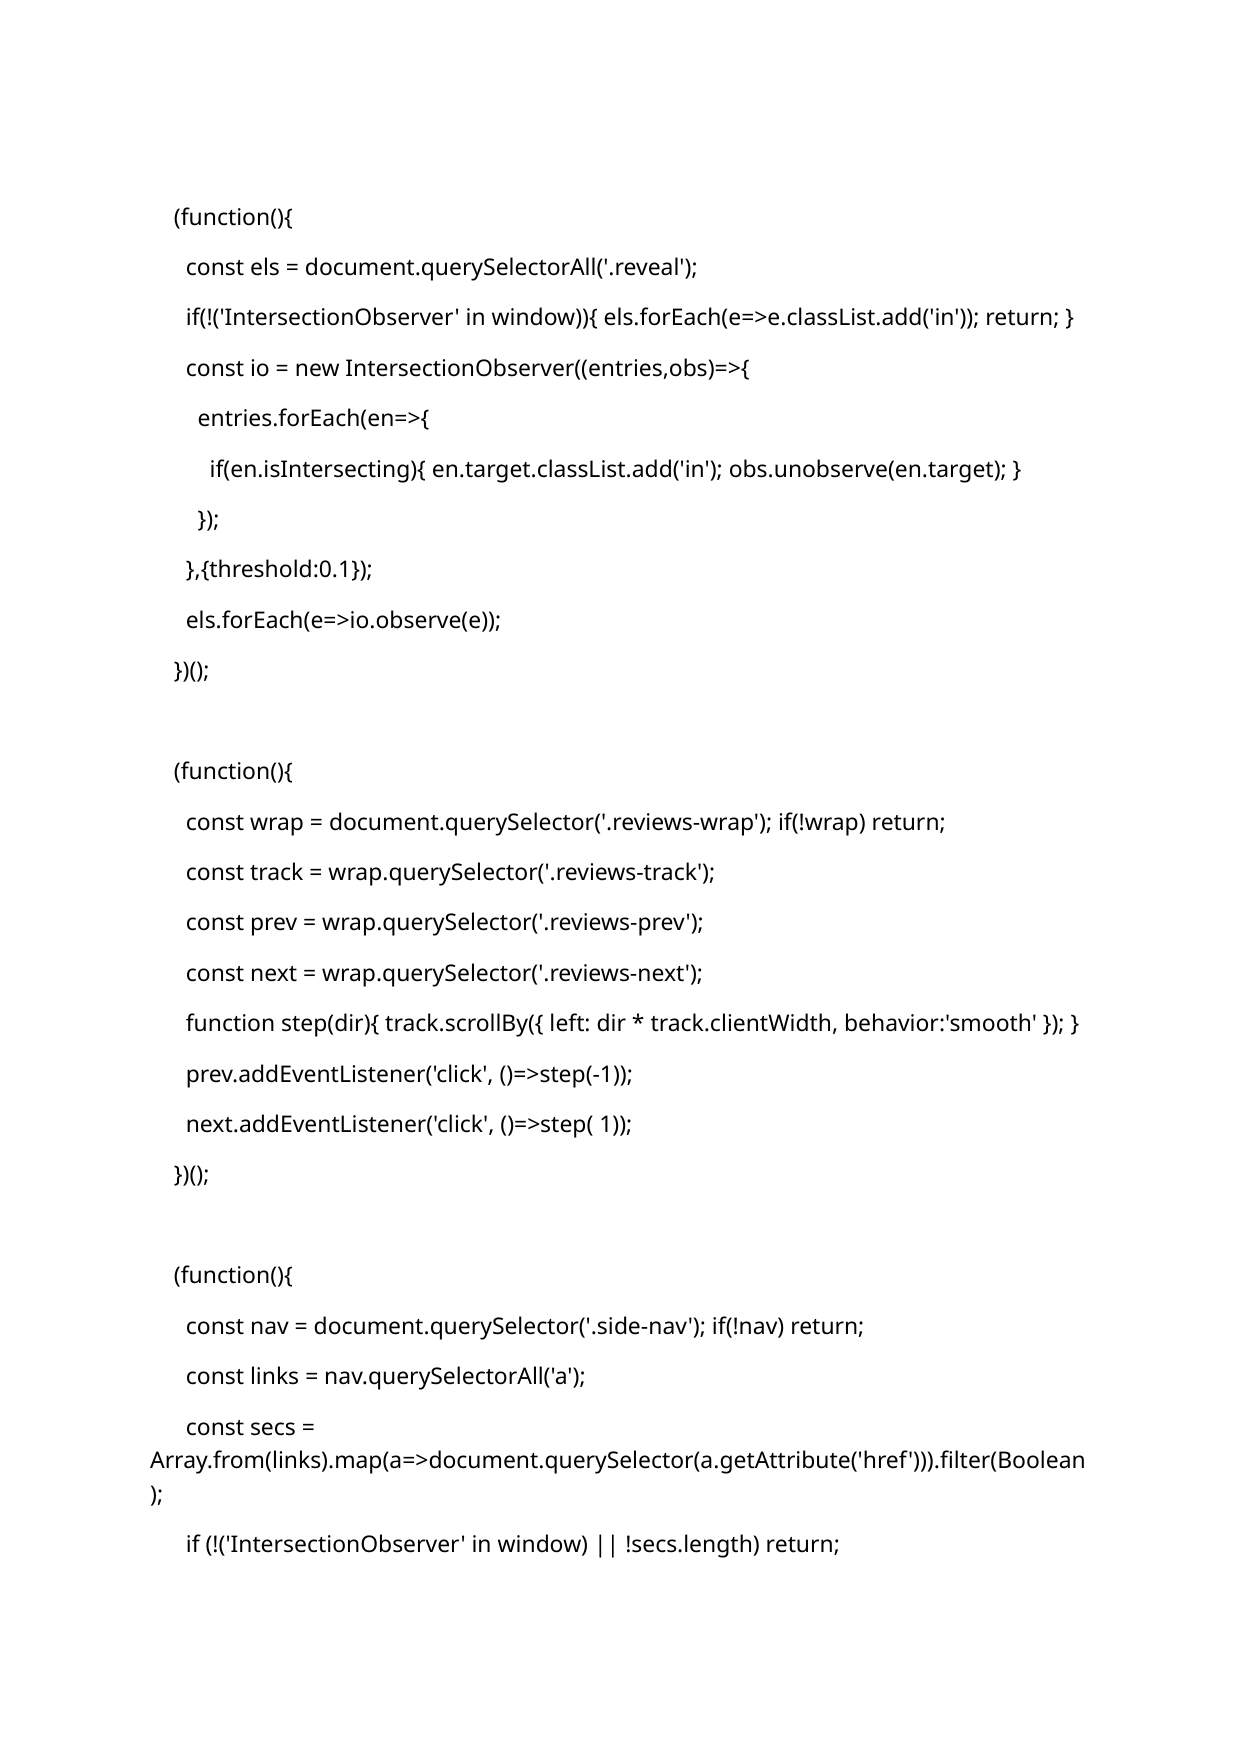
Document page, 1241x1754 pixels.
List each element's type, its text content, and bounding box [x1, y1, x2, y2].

text function step(dir){ track.scrollBy({ left: dir * track.clientWidth, behavior:'smooth' }); } [150, 1007, 1090, 1038]
text entries.forEach(en=>{ [150, 402, 1090, 433]
text })(); [150, 654, 1090, 685]
text if (!('IntersectionObserver' in window) || !secs.length) return; [150, 1528, 1090, 1559]
text prev.addEventListener('click', ()=>step(-1)); [150, 1057, 1090, 1089]
text const links = nav.querySelectorAll('a'); [150, 1360, 1090, 1391]
text if(!('IntersectionObserver' in window)){ els.forEach(e=>e.classList.add('in')); return; } [150, 301, 1090, 332]
text const secs = Array.from(links).map(a=>document.querySelector(a.getAttribute('href'))).filter(Boolean); [150, 1410, 1090, 1509]
text const prev = wrap.querySelector('.reviews-prev'); [150, 906, 1090, 937]
text (function(){ [150, 200, 1090, 232]
text (function(){ [150, 755, 1090, 786]
text const io = new IntersectionObserver((entries,obs)=>{ [150, 352, 1090, 383]
text (function(){ [150, 1259, 1090, 1290]
text const wrap = document.querySelector('.reviews-wrap'); if(!wrap) return; [150, 805, 1090, 837]
text const els = document.querySelectorAll('.reveal'); [150, 251, 1090, 282]
text els.forEach(e=>io.observe(e)); [150, 604, 1090, 635]
text })(); [150, 1158, 1090, 1189]
text }); [150, 503, 1090, 534]
text const nav = document.querySelector('.side-nav'); if(!nav) return; [150, 1309, 1090, 1341]
text const next = wrap.querySelector('.reviews-next'); [150, 957, 1090, 988]
text },{threshold:0.1}); [150, 553, 1090, 584]
text next.addEventListener('click', ()=>step( 1)); [150, 1108, 1090, 1139]
text if(en.isIntersecting){ en.target.classList.add('in'); obs.unobserve(en.target); } [150, 452, 1090, 484]
text const track = wrap.querySelector('.reviews-track'); [150, 856, 1090, 887]
